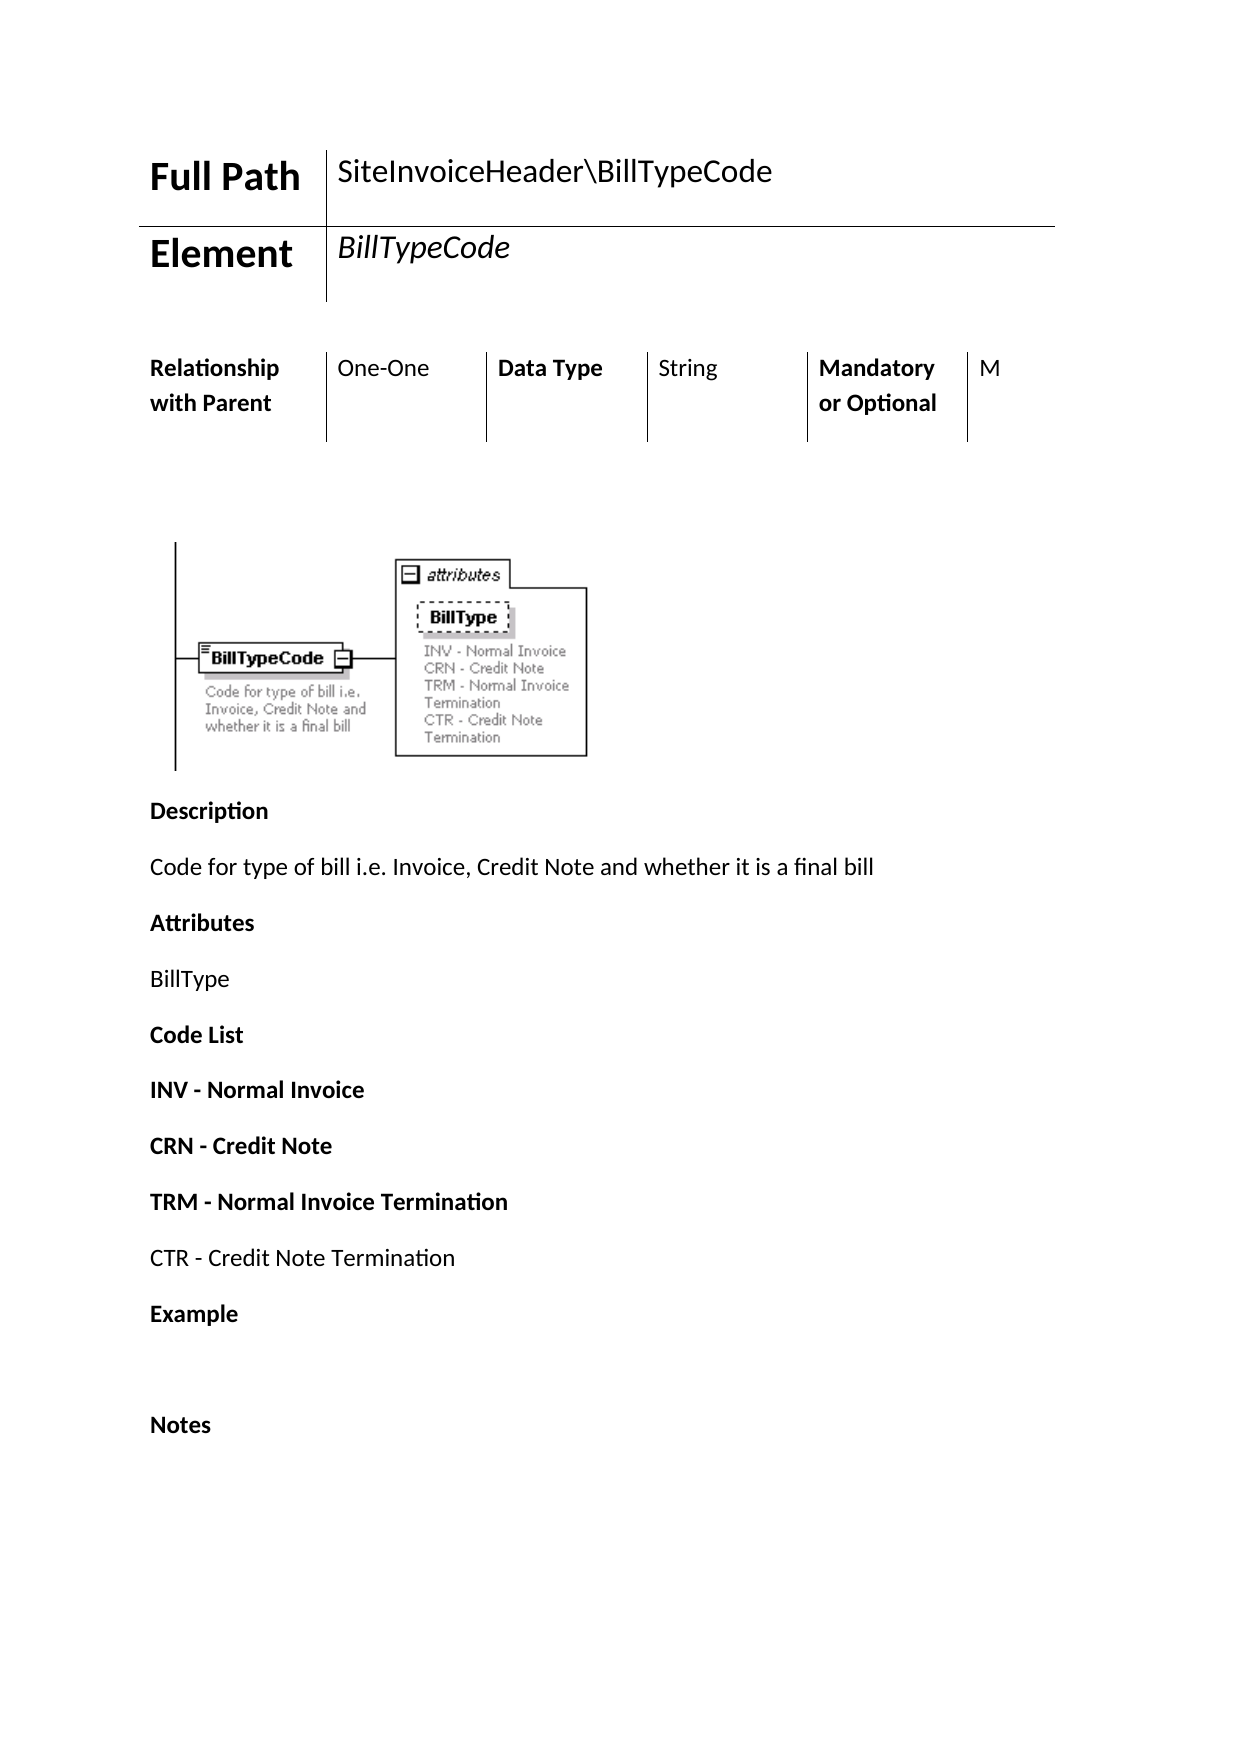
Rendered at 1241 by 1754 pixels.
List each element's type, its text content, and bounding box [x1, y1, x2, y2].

table_cell Element [139, 227, 326, 302]
table_header Full Path [139, 150, 326, 226]
text Code List [150, 1019, 1090, 1049]
text Description [150, 795, 1090, 826]
text BillType [150, 963, 1090, 993]
text TRM - Normal Invoice Termination [150, 1186, 1090, 1217]
table_header Mandatory or Optional [808, 352, 967, 442]
table_header Relationship with Parent [139, 352, 326, 442]
table_header Data Type [487, 352, 647, 442]
text CRN - Credit Note [150, 1130, 1090, 1161]
table_header SiteInvoiceHeader\BillTypeCode [327, 150, 1055, 226]
picture [150, 542, 636, 771]
text Attributes [150, 907, 1090, 938]
text Code for type of bill i.e. Invoice, Credit Note and whether it is a final bill [150, 851, 1090, 882]
table_header String [648, 352, 807, 442]
text Example [150, 1298, 1090, 1328]
text INV - Normal Invoice [150, 1074, 1090, 1105]
table_cell BillTypeCode [327, 227, 1055, 302]
table_header M [968, 352, 1128, 442]
text CTR - Credit Note Termination [150, 1242, 1090, 1273]
table_header One-One [327, 352, 486, 442]
text Notes [150, 1409, 1090, 1440]
